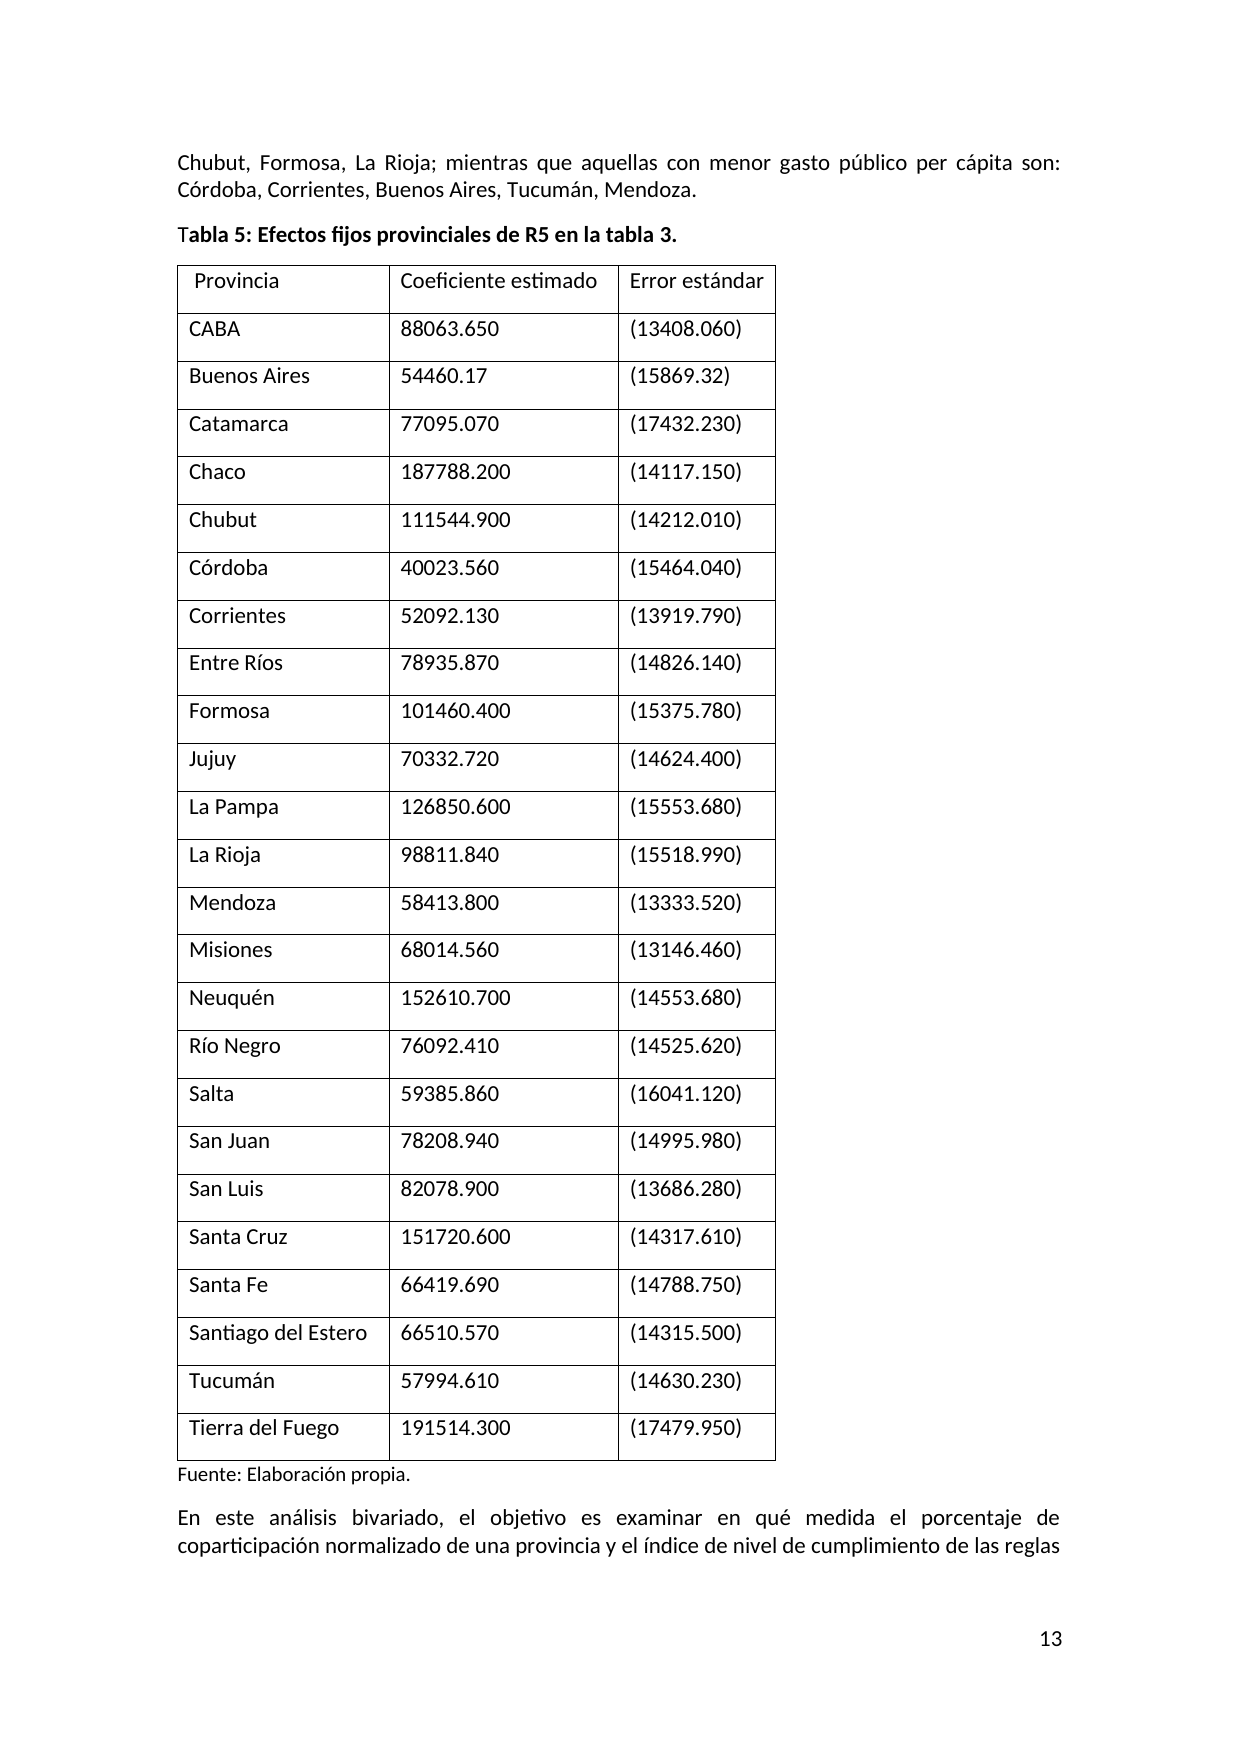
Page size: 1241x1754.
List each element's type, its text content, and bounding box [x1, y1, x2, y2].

table_cell Chaco [178, 457, 389, 504]
table_cell (14317.610) [619, 1222, 775, 1269]
table_cell 59385.860 [390, 1079, 618, 1126]
table_cell Córdoba [178, 553, 389, 600]
table_cell San Juan [178, 1127, 389, 1173]
table_cell 52092.130 [390, 601, 618, 647]
table_cell (14212.010) [619, 505, 775, 552]
table_cell La Pampa [178, 792, 389, 839]
table_cell (17432.230) [619, 410, 775, 456]
text Fuente: Elaboración propia. [177, 1461, 1062, 1487]
table_cell 78208.940 [390, 1127, 618, 1173]
table_cell 40023.560 [390, 553, 618, 600]
table_cell (13146.460) [619, 935, 775, 982]
table_cell Santa Cruz [178, 1222, 389, 1269]
table_cell (14553.680) [619, 983, 775, 1030]
table_cell (14525.620) [619, 1031, 775, 1078]
table_header Provincia [178, 266, 389, 313]
table_cell 76092.410 [390, 1031, 618, 1078]
table_cell 151720.600 [390, 1222, 618, 1269]
table_cell Tucumán [178, 1366, 389, 1412]
table_cell 82078.900 [390, 1175, 618, 1221]
table_cell Entre Ríos [178, 649, 389, 695]
table_cell Neuquén [178, 983, 389, 1030]
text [177, 1503, 1062, 1559]
table_cell (16041.120) [619, 1079, 775, 1126]
table_cell Chubut [178, 505, 389, 552]
table_cell 98811.840 [390, 840, 618, 887]
table_cell 191514.300 [390, 1414, 618, 1460]
table_cell 88063.650 [390, 314, 618, 361]
table_cell Tierra del Fuego [178, 1414, 389, 1460]
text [177, 148, 1062, 204]
table_cell Misiones [178, 935, 389, 982]
table_cell (14995.980) [619, 1127, 775, 1173]
table_cell 78935.870 [390, 649, 618, 695]
table_cell (15375.780) [619, 696, 775, 743]
table_cell 101460.400 [390, 696, 618, 743]
table_cell Catamarca [178, 410, 389, 456]
table_cell 54460.17 [390, 362, 618, 408]
table_cell (15518.990) [619, 840, 775, 887]
table_cell (13919.790) [619, 601, 775, 647]
table_cell 58413.800 [390, 888, 618, 934]
table_cell 126850.600 [390, 792, 618, 839]
table_cell Santiago del Estero [178, 1318, 389, 1365]
table_cell (13408.060) [619, 314, 775, 361]
table_cell Salta [178, 1079, 389, 1126]
table_cell 66510.570 [390, 1318, 618, 1365]
table_cell (14117.150) [619, 457, 775, 504]
table_cell CABA [178, 314, 389, 361]
table_cell Corrientes [178, 601, 389, 647]
table_header Coeficiente estimado [390, 266, 618, 313]
table_cell Río Negro [178, 1031, 389, 1078]
table_header Error estándar [619, 266, 775, 313]
table_cell (15869.32) [619, 362, 775, 408]
table_cell (14630.230) [619, 1366, 775, 1412]
table_cell San Luis [178, 1175, 389, 1221]
table_cell 70332.720 [390, 744, 618, 791]
table_cell 57994.610 [390, 1366, 618, 1412]
table_cell (15553.680) [619, 792, 775, 839]
table_cell (17479.950) [619, 1414, 775, 1460]
table_cell 68014.560 [390, 935, 618, 982]
table_cell Santa Fe [178, 1270, 389, 1317]
table_cell Formosa [178, 696, 389, 743]
table_cell 77095.070 [390, 410, 618, 456]
table_cell (13333.520) [619, 888, 775, 934]
table_cell (14788.750) [619, 1270, 775, 1317]
table_cell (14624.400) [619, 744, 775, 791]
table_cell Jujuy [178, 744, 389, 791]
table_cell Mendoza [178, 888, 389, 934]
text Tabla 5: Efectos fijos provinciales de R5 en la tabla 3. [177, 220, 1062, 248]
table_cell La Rioja [178, 840, 389, 887]
table_cell (13686.280) [619, 1175, 775, 1221]
table_cell 187788.200 [390, 457, 618, 504]
table_cell (14315.500) [619, 1318, 775, 1365]
table_cell 152610.700 [390, 983, 618, 1030]
table_cell 66419.690 [390, 1270, 618, 1317]
table_cell 111544.900 [390, 505, 618, 552]
table_cell Buenos Aires [178, 362, 389, 408]
table_cell (15464.040) [619, 553, 775, 600]
table_cell (14826.140) [619, 649, 775, 695]
